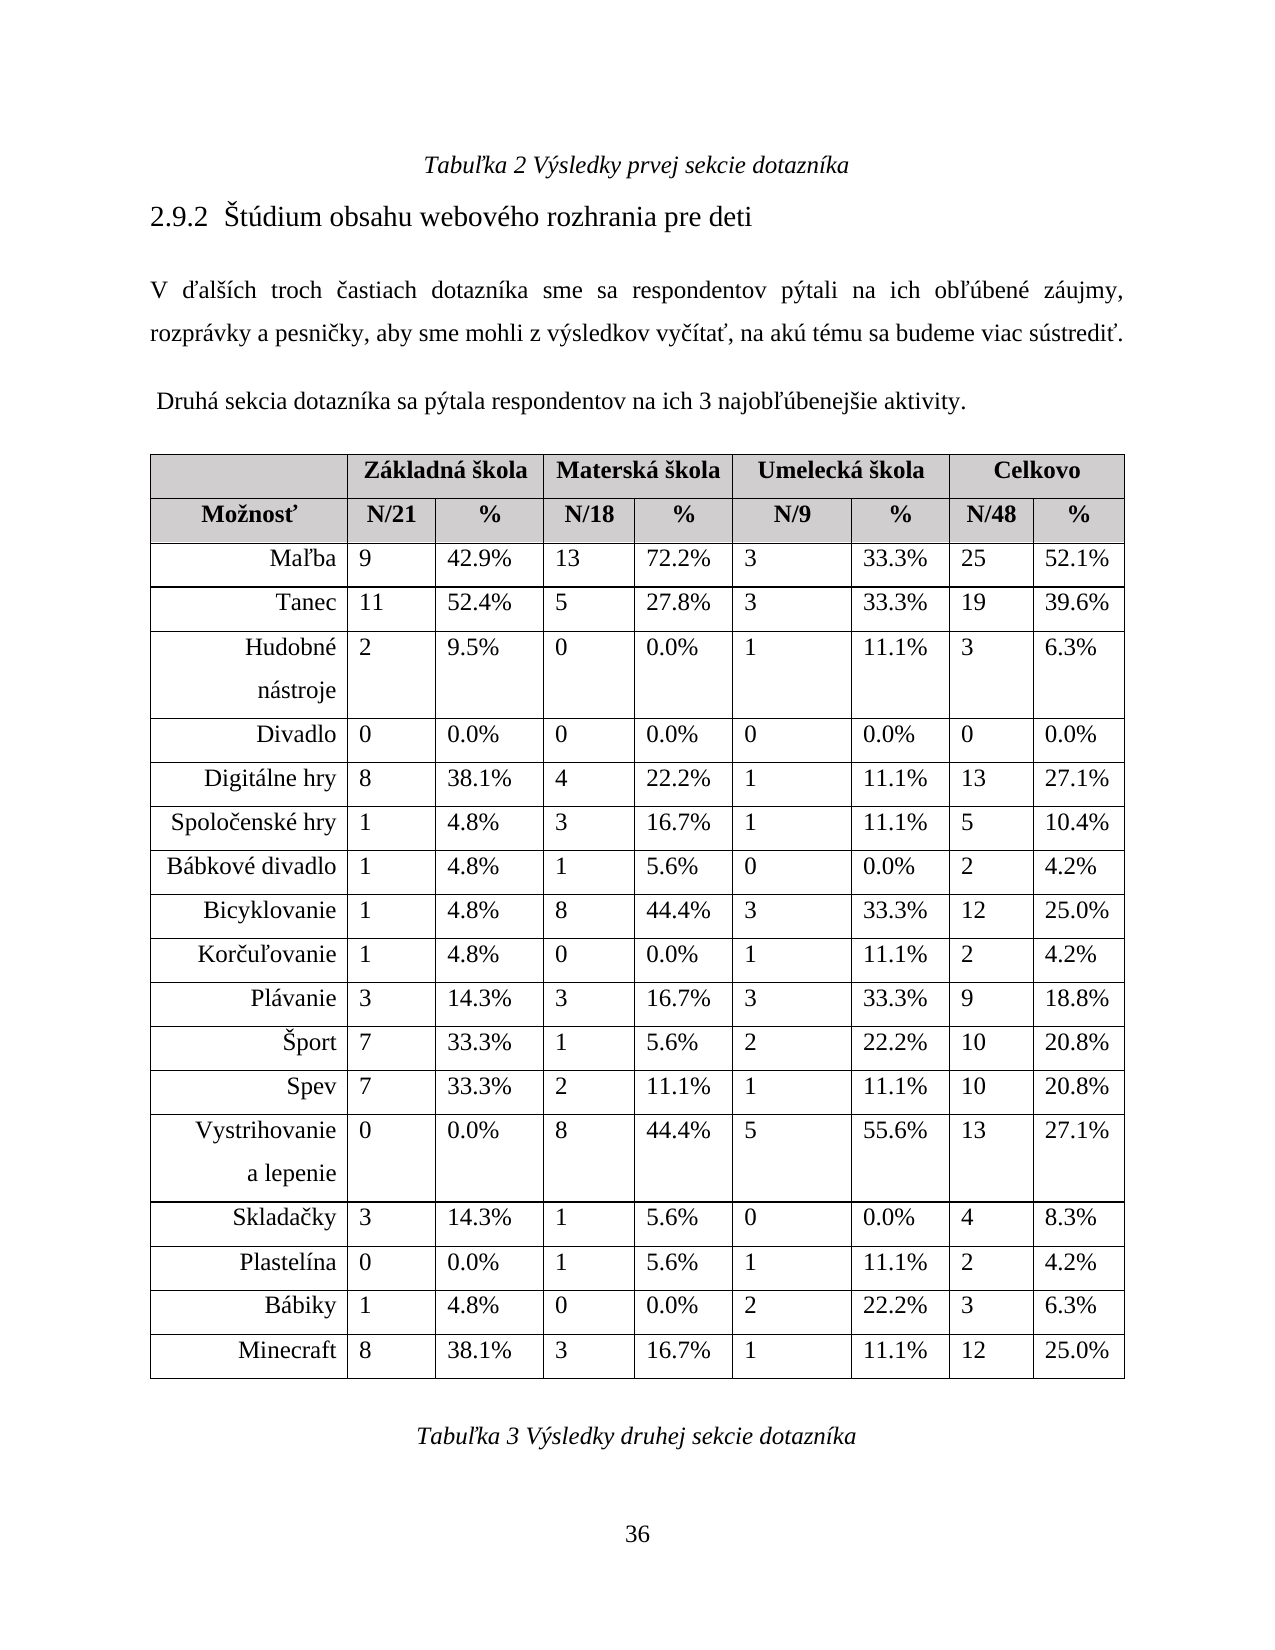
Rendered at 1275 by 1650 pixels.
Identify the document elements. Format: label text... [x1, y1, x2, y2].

table_cell 25 [950, 544, 1033, 586]
table_cell 0.0% [436, 719, 543, 762]
table_cell 4.8% [436, 807, 543, 850]
table_cell 4 [544, 763, 634, 806]
table_header Celkovo [950, 455, 1124, 498]
table_cell 3 [348, 1203, 435, 1246]
table_cell 0.0% [635, 632, 732, 718]
table_cell 7 [348, 1027, 435, 1070]
table_cell 2 [950, 939, 1033, 982]
table_cell 13 [544, 544, 634, 586]
table_cell 20.8% [1034, 1027, 1124, 1070]
table_cell 0.0% [852, 719, 949, 762]
table_cell 38.1% [436, 763, 543, 806]
table_cell 8.3% [1034, 1203, 1124, 1246]
table_cell 2 [950, 1247, 1033, 1289]
table_cell 22.2% [635, 763, 732, 806]
table_cell 12 [950, 1335, 1033, 1378]
table_cell 22.2% [852, 1291, 949, 1334]
table_cell 27.1% [1034, 763, 1124, 806]
table_cell 3 [544, 807, 634, 850]
table_cell 2 [733, 1291, 851, 1334]
table_cell 72.2% [635, 544, 732, 586]
table_cell Šport [151, 1027, 347, 1070]
table_cell 3 [733, 895, 851, 938]
table_cell 3 [950, 1291, 1033, 1334]
table_cell 52.4% [436, 588, 543, 631]
table_cell Plastelína [151, 1247, 347, 1289]
table_cell 3 [544, 983, 634, 1026]
table_cell 4.2% [1034, 851, 1124, 894]
table_cell N/21 [348, 499, 435, 542]
table_cell 27.8% [635, 588, 732, 631]
table_cell 1 [348, 807, 435, 850]
table_cell 4.8% [436, 939, 543, 982]
table_cell 1 [733, 1247, 851, 1289]
table_cell 0 [733, 851, 851, 894]
table_cell 33.3% [436, 1071, 543, 1114]
table_cell 11 [348, 588, 435, 631]
table_cell Maľba [151, 544, 347, 586]
table_cell 1 [733, 1335, 851, 1378]
table_cell 52.1% [1034, 544, 1124, 586]
table_cell 19 [950, 588, 1033, 631]
table_cell 11.1% [635, 1071, 732, 1114]
table_cell 8 [544, 895, 634, 938]
table_cell 6.3% [1034, 1291, 1124, 1334]
table_cell 2 [544, 1071, 634, 1114]
table_cell % [1034, 499, 1124, 542]
table_cell 5.6% [635, 1247, 732, 1289]
table_cell 27.1% [1034, 1115, 1124, 1201]
table_cell Bábkové divadlo [151, 851, 347, 894]
table_cell 10 [950, 1027, 1033, 1070]
table_cell 13 [950, 1115, 1033, 1201]
table_cell 4.2% [1034, 939, 1124, 982]
table_cell 2 [733, 1027, 851, 1070]
table_cell 33.3% [852, 895, 949, 938]
table_cell 3 [733, 544, 851, 586]
table_cell 4.2% [1034, 1247, 1124, 1289]
table_cell 3 [733, 983, 851, 1026]
table_cell 5.6% [635, 1203, 732, 1246]
table_cell 1 [733, 807, 851, 850]
table_cell 5 [544, 588, 634, 631]
table_cell 1 [733, 1071, 851, 1114]
table_header Materská škola [544, 455, 732, 498]
table_cell 33.3% [852, 544, 949, 586]
table_cell Plávanie [151, 983, 347, 1026]
table_cell 16.7% [635, 1335, 732, 1378]
table_cell 13 [950, 763, 1033, 806]
table_cell % [635, 499, 732, 542]
table_header Umelecká škola [733, 455, 949, 498]
table_cell 14.3% [436, 1203, 543, 1246]
table_cell 1 [348, 939, 435, 982]
table_cell 38.1% [436, 1335, 543, 1378]
table_cell 2 [348, 632, 435, 718]
table_cell N/18 [544, 499, 634, 542]
text Tabuľka 3 Výsledky druhej sekcie dotazníka [150, 1421, 1125, 1450]
table_cell Bábiky [151, 1291, 347, 1334]
table_cell N/48 [950, 499, 1033, 542]
table_cell N/9 [733, 499, 851, 542]
table_cell 4.8% [436, 1291, 543, 1334]
table_cell 0.0% [635, 719, 732, 762]
table_cell Divadlo [151, 719, 347, 762]
table_cell 11.1% [852, 1247, 949, 1289]
table_cell Hudobné nástroje [151, 632, 347, 718]
table_cell 44.4% [635, 1115, 732, 1201]
table_cell Bicyklovanie [151, 895, 347, 938]
table_cell 1 [348, 1291, 435, 1334]
table_cell 55.6% [852, 1115, 949, 1201]
table_cell 1 [348, 851, 435, 894]
table_cell 25.0% [1034, 1335, 1124, 1378]
table_cell 0 [348, 719, 435, 762]
table_cell 0.0% [635, 939, 732, 982]
table_cell 1 [544, 1027, 634, 1070]
table_cell 11.1% [852, 632, 949, 718]
table_cell % [436, 499, 543, 542]
table_cell 33.3% [436, 1027, 543, 1070]
table_cell 3 [950, 632, 1033, 718]
table_cell 3 [544, 1335, 634, 1378]
table_cell 9 [348, 544, 435, 586]
table_cell 0 [544, 719, 634, 762]
table_cell 22.2% [852, 1027, 949, 1070]
table_cell 0 [733, 719, 851, 762]
table_cell 2 [950, 851, 1033, 894]
table_cell 0.0% [436, 1247, 543, 1289]
table_cell 33.3% [852, 588, 949, 631]
table_cell 0 [544, 632, 634, 718]
text Druhá sekcia dotazníka sa pýtala respondentov na ich 3 najobľúbenejšie aktivity. [150, 386, 1125, 415]
text Tabuľka 2 Výsledky prvej sekcie dotazníka [150, 150, 1125, 179]
table_cell 42.9% [436, 544, 543, 586]
table_cell 5.6% [635, 851, 732, 894]
table_cell 39.6% [1034, 588, 1124, 631]
table_cell 11.1% [852, 1071, 949, 1114]
table_cell 4.8% [436, 895, 543, 938]
table_cell 1 [544, 1247, 634, 1289]
table_cell 5.6% [635, 1027, 732, 1070]
table_cell 25.0% [1034, 895, 1124, 938]
table_cell % [852, 499, 949, 542]
table_cell 18.8% [1034, 983, 1124, 1026]
table_cell Korčuľovanie [151, 939, 347, 982]
subtitle Štúdium obsahu webového rozhrania pre deti [150, 199, 1125, 233]
table_cell 0.0% [852, 1203, 949, 1246]
table_cell 14.3% [436, 983, 543, 1026]
table_header [151, 455, 347, 498]
table_cell Možnosť [151, 499, 347, 542]
table_cell 4 [950, 1203, 1033, 1246]
table_cell Skladačky [151, 1203, 347, 1246]
table_cell 0.0% [852, 851, 949, 894]
table_cell 16.7% [635, 807, 732, 850]
table_cell 16.7% [635, 983, 732, 1026]
table_cell 11.1% [852, 1335, 949, 1378]
table_cell 33.3% [852, 983, 949, 1026]
table_cell 1 [544, 851, 634, 894]
table_cell 1 [733, 763, 851, 806]
table_cell 3 [733, 588, 851, 631]
table_cell 0 [544, 1291, 634, 1334]
table_cell 9 [950, 983, 1033, 1026]
text V ďalších troch častiach dotazníka sme sa respondentov pýtali na ich obľúbené záujmy, rozprávky a pesničky, aby sme mohli z výsledkov vyčítať, na akú tému sa budeme viac sústrediť. [150, 275, 1125, 347]
table_cell 0 [733, 1203, 851, 1246]
table_cell 10.4% [1034, 807, 1124, 850]
table_cell Vystrihovanie a lepenie [151, 1115, 347, 1201]
table_cell 0 [348, 1247, 435, 1289]
table_cell 4.8% [436, 851, 543, 894]
table_cell 0.0% [436, 1115, 543, 1201]
table_cell 0 [348, 1115, 435, 1201]
table_cell Tanec [151, 588, 347, 631]
table_cell 1 [733, 939, 851, 982]
table_cell 20.8% [1034, 1071, 1124, 1114]
table_cell 1 [733, 632, 851, 718]
table_cell 0 [950, 719, 1033, 762]
table_cell Minecraft [151, 1335, 347, 1378]
table_header Základná škola [348, 455, 543, 498]
table_cell 1 [544, 1203, 634, 1246]
table_cell 12 [950, 895, 1033, 938]
table_cell 9.5% [436, 632, 543, 718]
table_cell 0 [544, 939, 634, 982]
table_cell 0.0% [635, 1291, 732, 1334]
table_cell 0.0% [1034, 719, 1124, 762]
table_cell 11.1% [852, 939, 949, 982]
table_cell 11.1% [852, 807, 949, 850]
table_cell 5 [950, 807, 1033, 850]
table_cell Spev [151, 1071, 347, 1114]
table_cell 5 [733, 1115, 851, 1201]
table_cell 6.3% [1034, 632, 1124, 718]
table_cell 3 [348, 983, 435, 1026]
table_cell 44.4% [635, 895, 732, 938]
table_cell Spoločenské hry [151, 807, 347, 850]
table_cell 8 [348, 1335, 435, 1378]
table_cell 7 [348, 1071, 435, 1114]
table_cell 1 [348, 895, 435, 938]
table_cell 11.1% [852, 763, 949, 806]
table_cell 8 [348, 763, 435, 806]
table_cell 8 [544, 1115, 634, 1201]
table_cell 10 [950, 1071, 1033, 1114]
table_cell Digitálne hry [151, 763, 347, 806]
